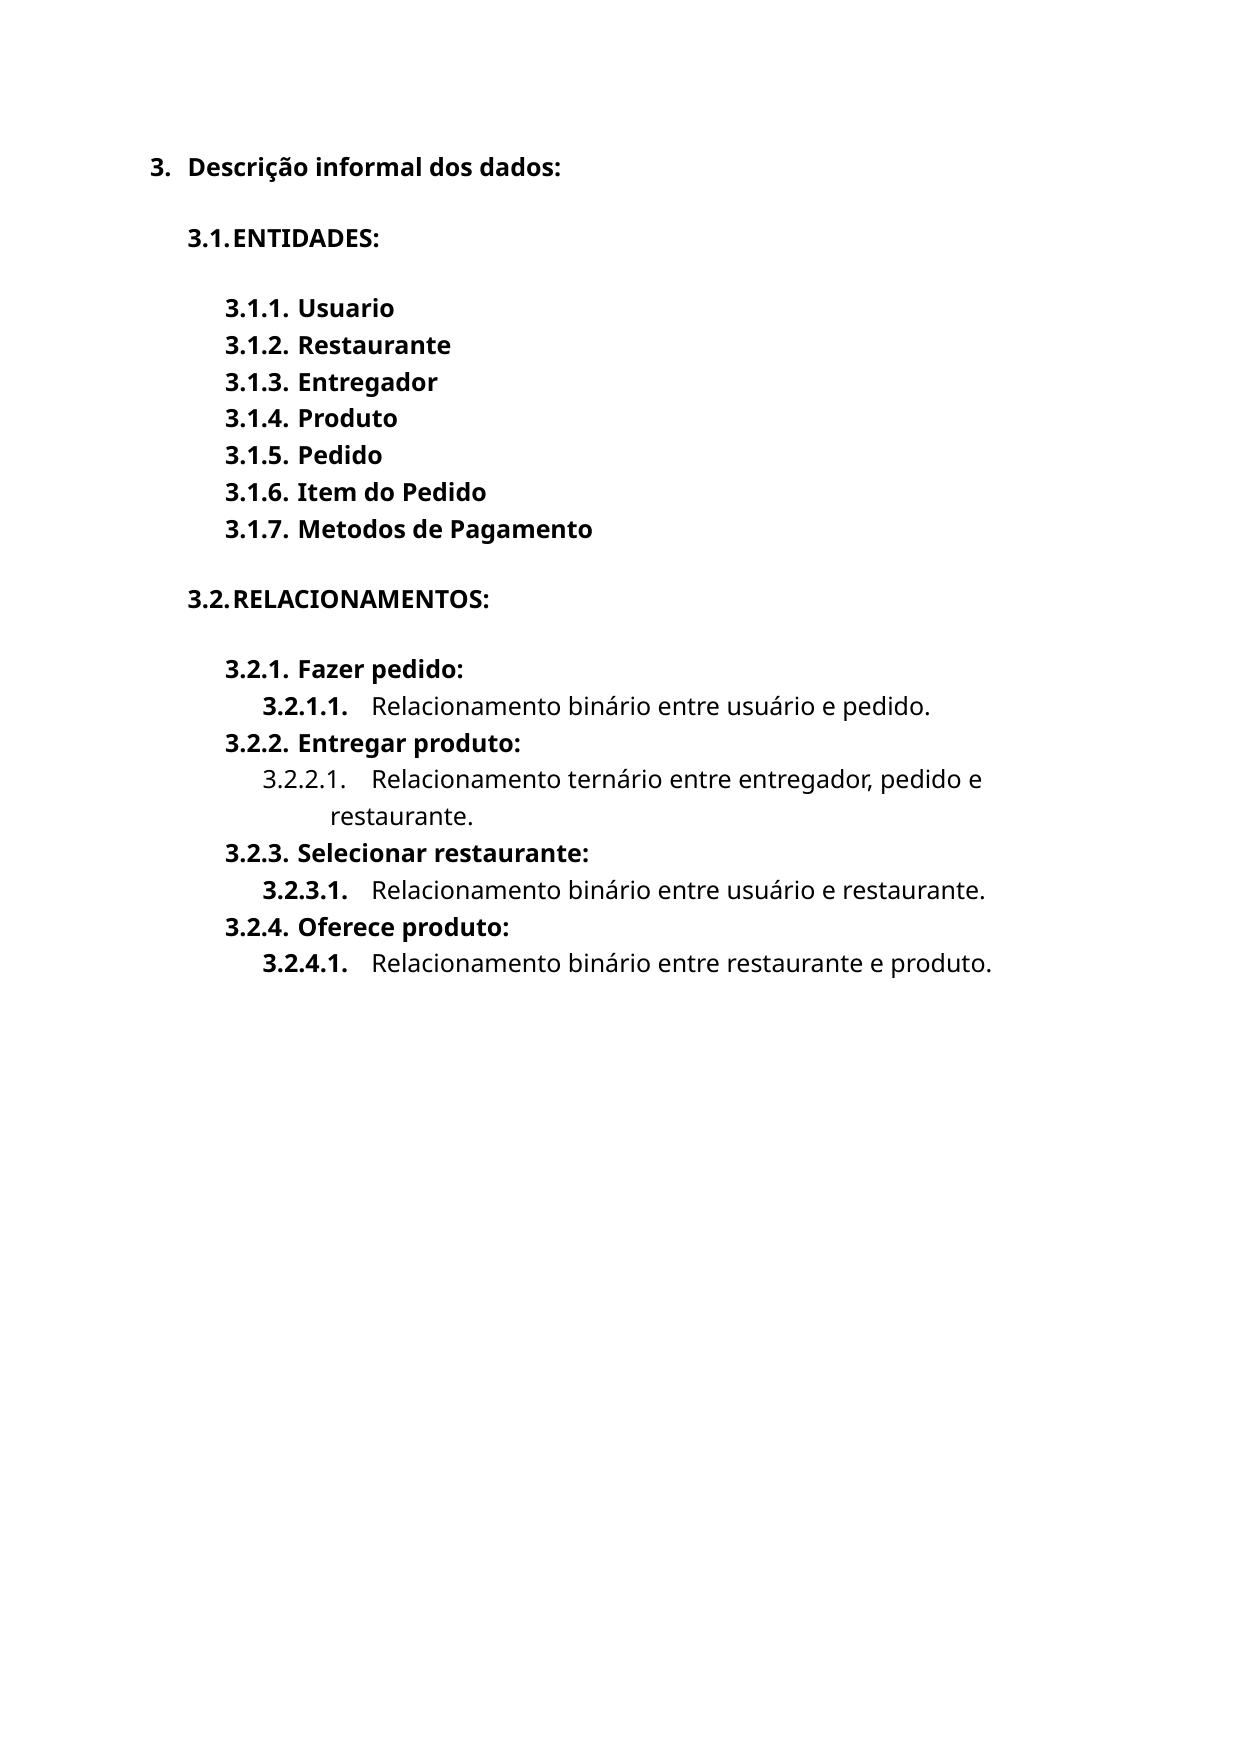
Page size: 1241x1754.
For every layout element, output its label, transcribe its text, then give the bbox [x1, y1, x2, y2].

list Item do Pedido [225, 474, 1090, 508]
list Relacionamento ternário entre entregador, pedido e restaurante. [262, 762, 1090, 833]
list Descrição informal dos dados: [150, 150, 1090, 218]
list Relacionamento binário entre restaurante e produto. [262, 946, 1090, 980]
list Oferece produto: [225, 909, 1090, 943]
list Metodos de Pagamento [225, 511, 1090, 579]
list Fazer pedido: [225, 652, 1090, 686]
list RELACIONAMENTOS: [187, 582, 1090, 649]
list ENTIDADES: [187, 220, 1090, 288]
list Entregador [225, 364, 1090, 398]
list Selecionar restaurante: [225, 836, 1090, 870]
list Restaurante [225, 327, 1090, 361]
list Entregar produto: [225, 725, 1090, 759]
list Pedido [225, 438, 1090, 472]
list Relacionamento binário entre usuário e pedido. [262, 689, 1090, 723]
list Usuario [225, 291, 1090, 325]
list Relacionamento binário entre usuário e restaurante. [262, 872, 1090, 907]
list Produto [225, 401, 1090, 435]
